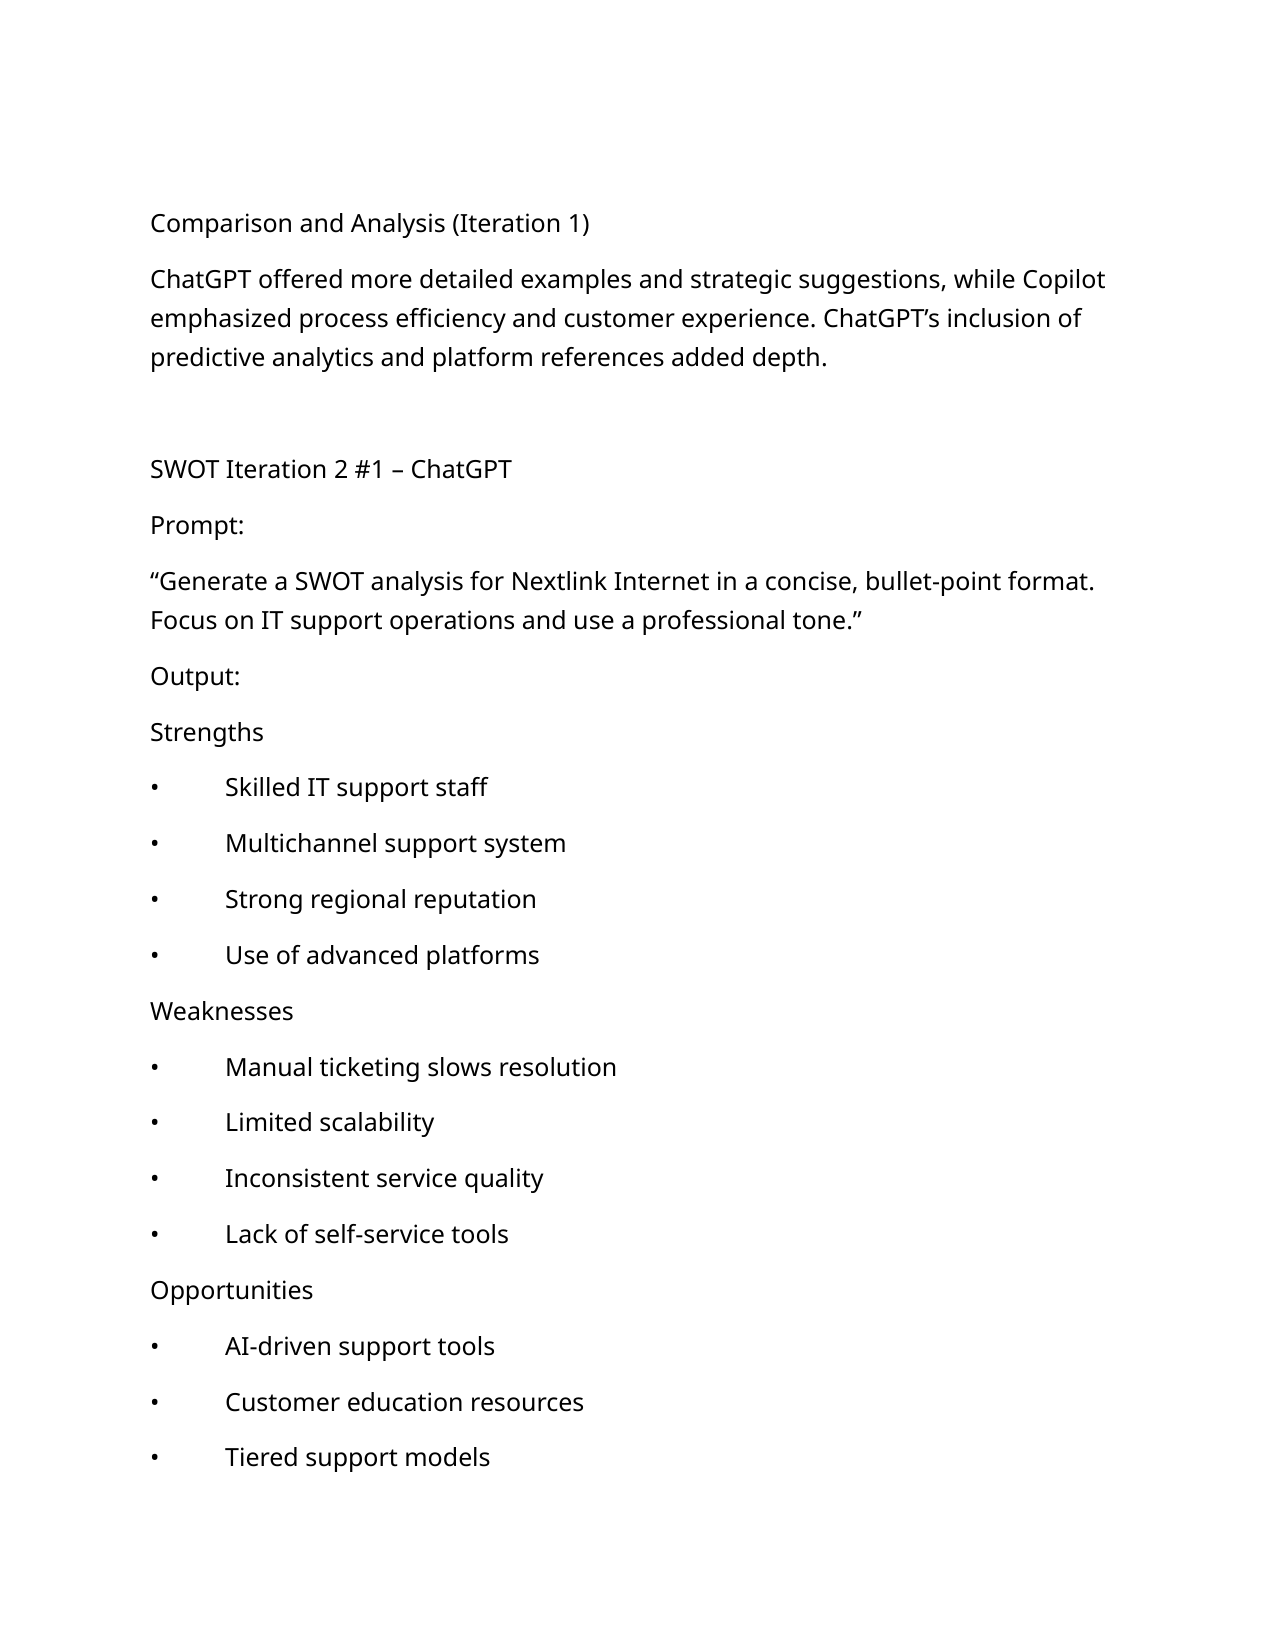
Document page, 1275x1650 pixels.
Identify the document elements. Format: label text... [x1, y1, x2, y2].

text Strengths [150, 714, 1125, 748]
text • Tiered support models [150, 1440, 1125, 1474]
text • Multichannel support system [150, 826, 1125, 860]
text Output: [150, 658, 1125, 692]
text • Strong regional reputation [150, 882, 1125, 916]
text Prompt: [150, 507, 1125, 542]
text • AI-driven support tools [150, 1328, 1125, 1362]
text • Limited scalability [150, 1105, 1125, 1139]
text • Skilled IT support staff [150, 770, 1125, 804]
text • Inconsistent service quality [150, 1161, 1125, 1195]
text SWOT Iteration 2 #1 – ChatGPT [150, 452, 1125, 486]
text ChatGPT offered more detailed examples and strategic suggestions, while Copilot emphasized process efficiency and customer experience. ChatGPT’s inclusion of predictive analytics and platform references added depth. [150, 262, 1125, 374]
text • Customer education resources [150, 1384, 1125, 1418]
text • Manual ticketing slows resolution [150, 1049, 1125, 1083]
text Opportunities [150, 1272, 1125, 1307]
text “Generate a SWOT analysis for Nextlink Internet in a concise, bullet-point format. Focus on IT support operations and use a professional tone.” [150, 563, 1125, 637]
text • Use of advanced platforms [150, 937, 1125, 972]
text • Lack of self-service tools [150, 1217, 1125, 1251]
text Comparison and Analysis (Iteration 1) [150, 206, 1125, 240]
text Weaknesses [150, 993, 1125, 1027]
